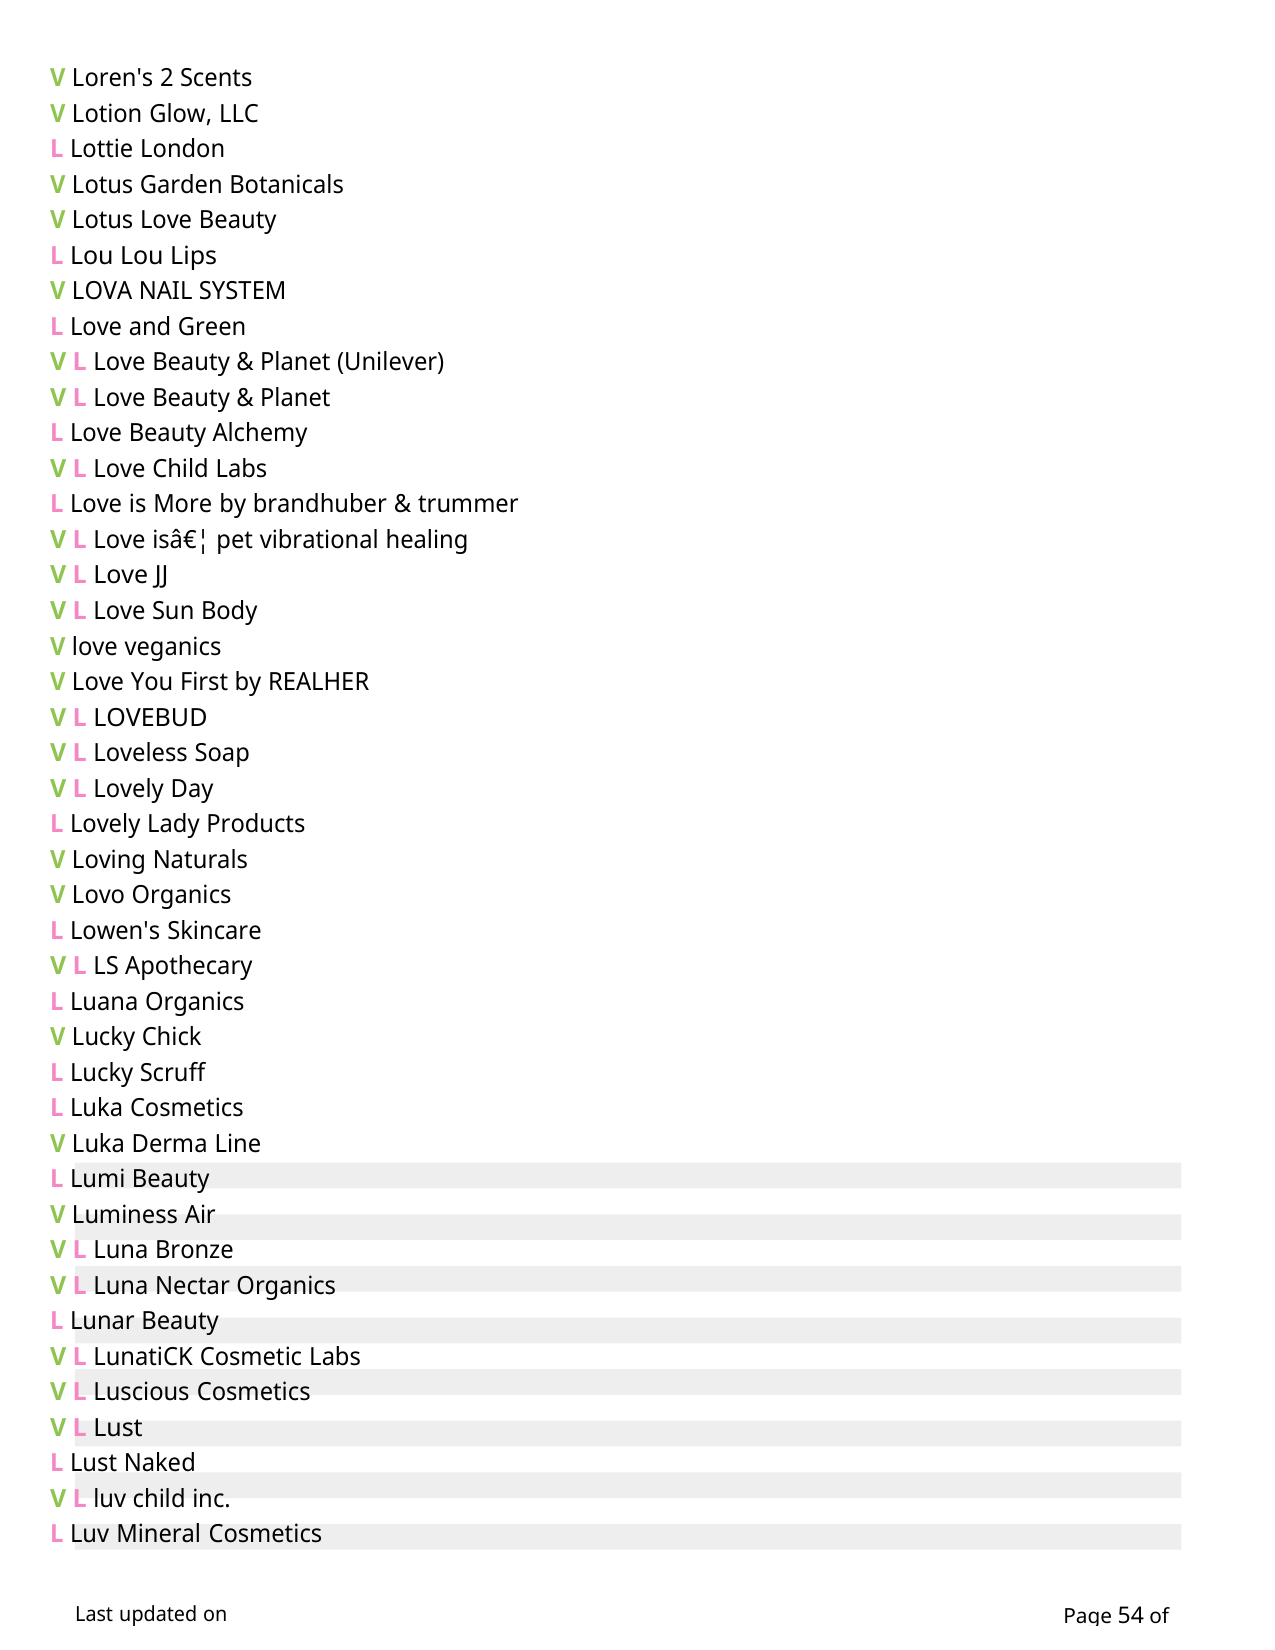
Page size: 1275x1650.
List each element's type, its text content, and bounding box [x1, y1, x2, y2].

text L Lucky Scruff [50, 1054, 1210, 1088]
text V Love You First by REALHER [50, 664, 1210, 698]
text L Lowen's Skincare [50, 912, 1210, 946]
text V Loving Naturals [50, 841, 1210, 875]
text L Luv Mineral Cosmetics [50, 1516, 1210, 1550]
text V L LOVEBUD [50, 699, 1210, 733]
text V L Love Beauty & Planet [50, 379, 1210, 413]
text V Lotion Glow, LLC [50, 95, 1210, 129]
text V Lotus Love Beauty [50, 202, 1210, 236]
text V L Love Child Labs [50, 451, 1210, 484]
text L Lovely Lady Products [50, 806, 1210, 840]
text L Lust Naked [50, 1445, 1210, 1479]
text V L LS Apothecary [50, 948, 1210, 982]
text V L Love Beauty & Planet (Unilever) [50, 344, 1210, 378]
text V Luminess Air [50, 1196, 1210, 1231]
text L Luana Organics [50, 983, 1210, 1017]
text V Lotus Garden Botanicals [50, 166, 1210, 200]
text V LOVA NAIL SYSTEM [50, 273, 1210, 307]
text L Lou Lou Lips [50, 237, 1210, 271]
text V L Lust [50, 1409, 1210, 1444]
text V L Love JJ [50, 557, 1210, 591]
text V L Luscious Cosmetics [50, 1374, 1210, 1408]
text L Lumi Beauty [50, 1161, 1210, 1195]
text L Lottie London [50, 131, 1210, 165]
text V love veganics [50, 628, 1210, 662]
text V Lovo Organics [50, 877, 1210, 911]
text V Lucky Chick [50, 1019, 1210, 1053]
text V L Love Sun Body [50, 593, 1210, 627]
text V L Luna Nectar Organics [50, 1267, 1210, 1302]
text L Love is More by brandhuber & trummer [50, 486, 1210, 520]
text V L Love isâ€¦ pet vibrational healing [50, 522, 1210, 556]
text V L luv child inc. [50, 1481, 1210, 1515]
text V L LunatiCK Cosmetic Labs [50, 1338, 1210, 1373]
text V Loren's 2 Scents [50, 60, 1210, 94]
text L Love Beauty Alchemy [50, 415, 1210, 449]
text V Luka Derma Line [50, 1125, 1210, 1159]
text L Love and Green [50, 308, 1210, 342]
text L Luka Cosmetics [50, 1090, 1210, 1124]
text V L Luna Bronze [50, 1232, 1210, 1266]
text L Lunar Beauty [50, 1303, 1210, 1337]
text V L Loveless Soap [50, 735, 1210, 769]
text V L Lovely Day [50, 770, 1210, 804]
